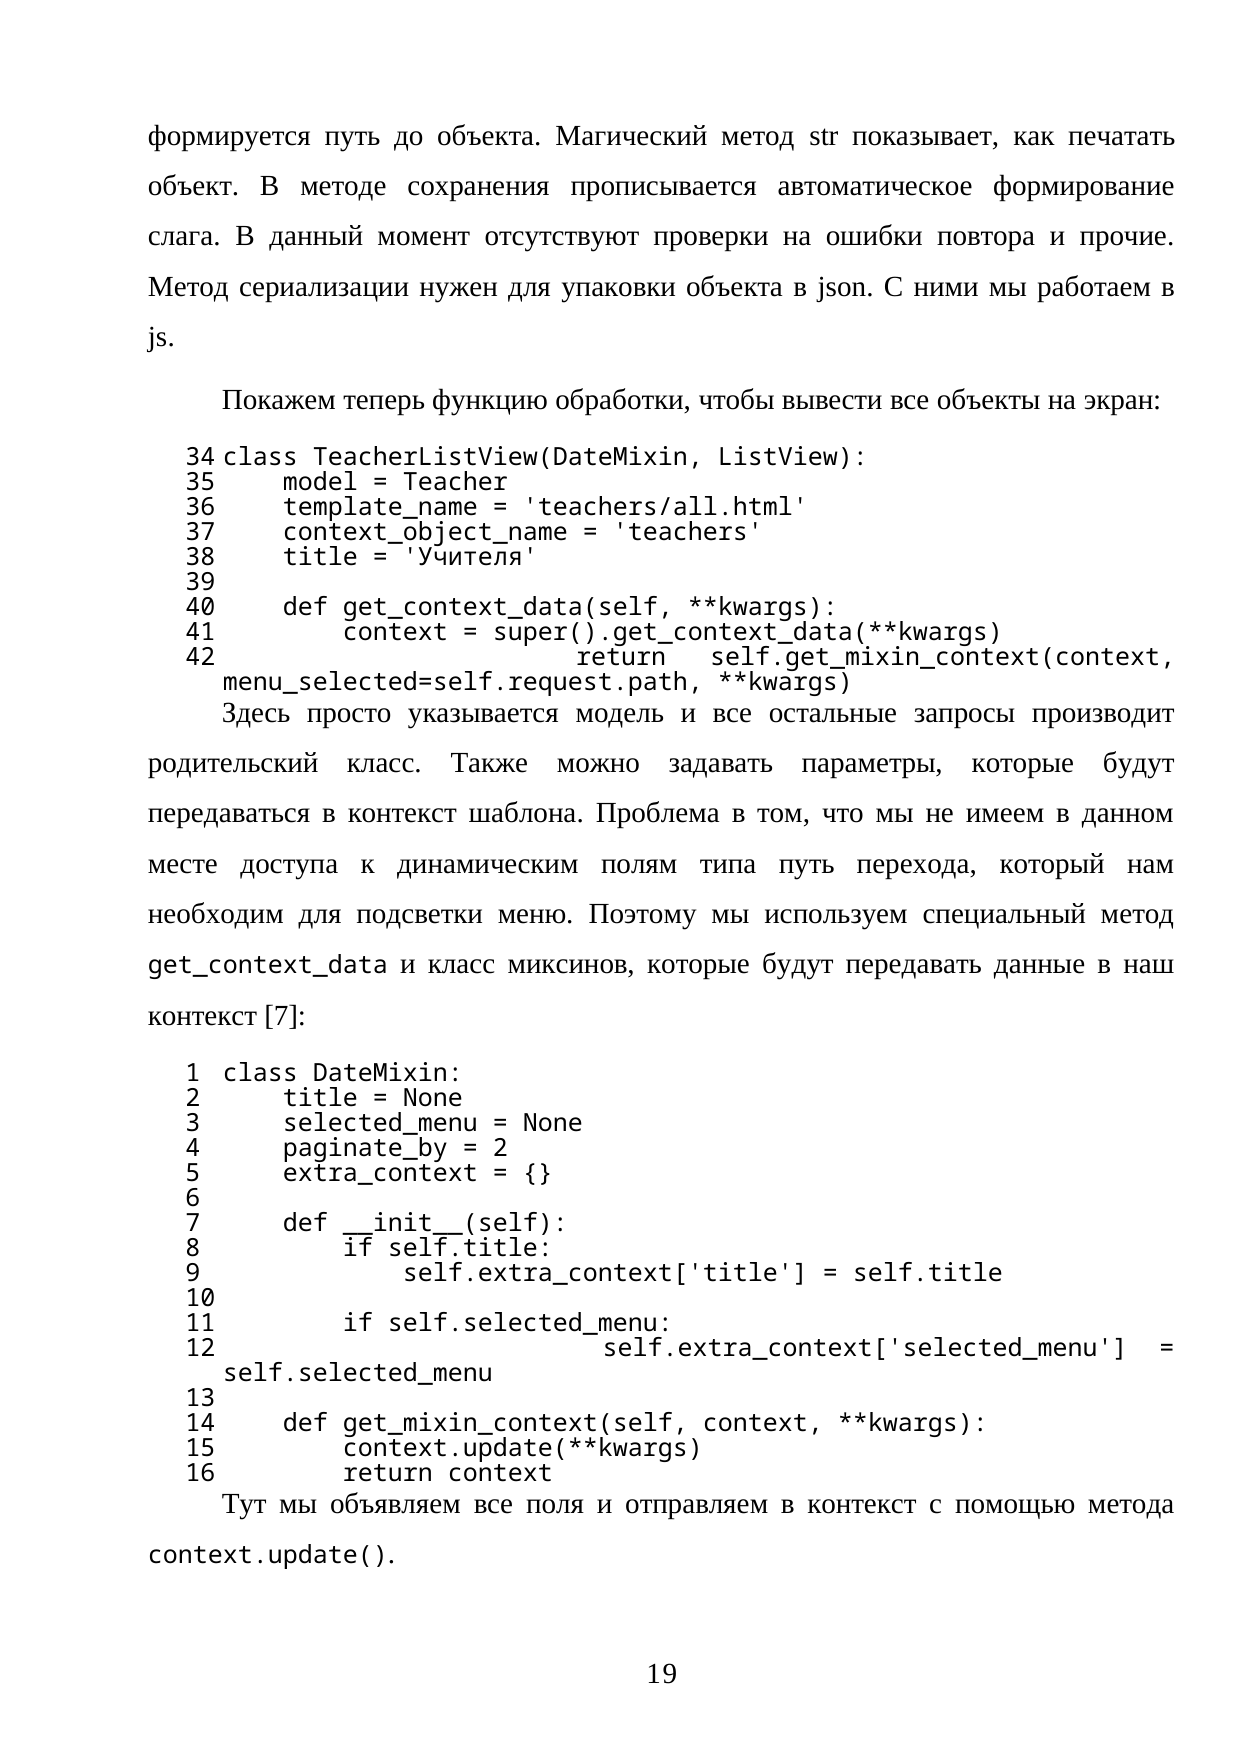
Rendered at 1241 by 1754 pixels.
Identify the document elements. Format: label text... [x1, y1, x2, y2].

list title = None [185, 1086, 1175, 1111]
text return self.get_mixin_context(context, menu_selected=self.request.path, **kwargs) [185, 645, 1175, 695]
text class TeacherListView(DateMixin, ListView): [185, 445, 1175, 470]
text template_name = 'teachers/all.html' [185, 495, 1175, 520]
text context_object_name = 'teachers' [185, 520, 1175, 545]
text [148, 118, 1175, 353]
list context.update(**kwargs) [185, 1436, 1175, 1461]
list paginate_by = 2 [185, 1136, 1175, 1161]
list extra_context = {} [185, 1161, 1175, 1186]
text Тут мы объявляем все поля и отправляем в контекст с помощью метода context.update(). [148, 1486, 1175, 1571]
list def __init__(self): [185, 1211, 1175, 1236]
list return context [185, 1461, 1175, 1486]
text def get_context_data(self, **kwargs): [185, 595, 1175, 620]
list if self.selected_menu: [185, 1311, 1175, 1336]
text title = 'Учителя' [185, 545, 1175, 570]
list class DateMixin: [185, 1061, 1175, 1086]
text Здесь просто указывается модель и все остальные запросы производит родительский класс. Также можно задавать параметры, которые будут передаваться в контекст шаблона. Проблема в том, что мы не имеем в данном месте доступа к динамическим полям типа путь перехода, который нам необходим для подсветки меню. Поэтому мы используем специальный метод get_context_data и класс миксинов, которые будут передавать данные в наш контекст [7]: [148, 695, 1175, 1032]
list def get_mixin_context(self, context, **kwargs): [185, 1411, 1175, 1436]
list self.extra_context['title'] = self.title [185, 1261, 1175, 1286]
text model = Teacher [185, 470, 1175, 495]
text Покажем теперь функцию обработки, чтобы вывести все объекты на экран: [148, 382, 1175, 416]
list selected_menu = None [185, 1111, 1175, 1136]
text context = super().get_context_data(**kwargs) [185, 620, 1175, 645]
list self.extra_context['selected_menu'] = self.selected_menu [185, 1336, 1175, 1386]
list if self.title: [185, 1236, 1175, 1261]
